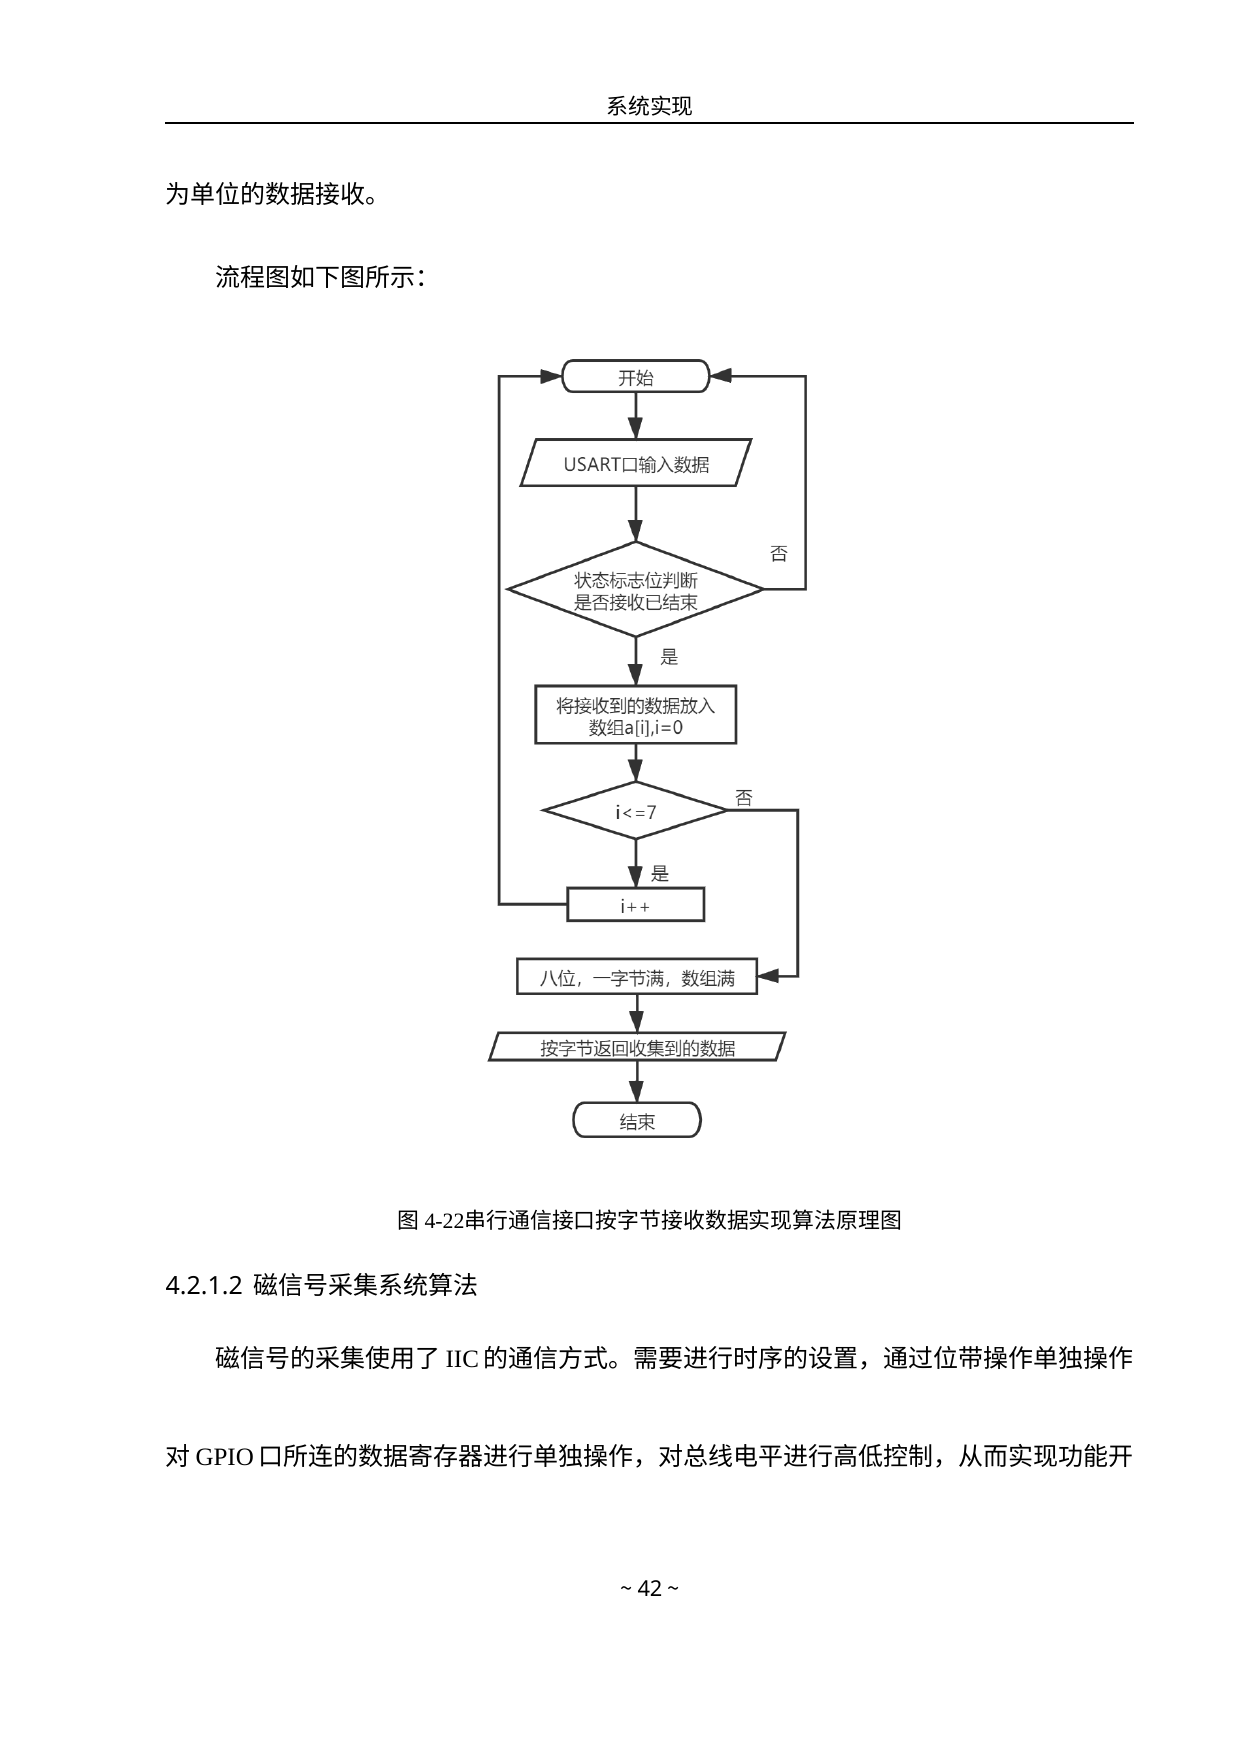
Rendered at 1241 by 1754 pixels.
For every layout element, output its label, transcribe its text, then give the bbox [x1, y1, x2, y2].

text 流程图如下图所示： [165, 243, 1134, 308]
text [165, 1324, 1134, 1487]
subtitle 磁信号采集系统算法 [165, 1251, 1134, 1316]
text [165, 160, 1134, 225]
picture [455, 326, 894, 1170]
